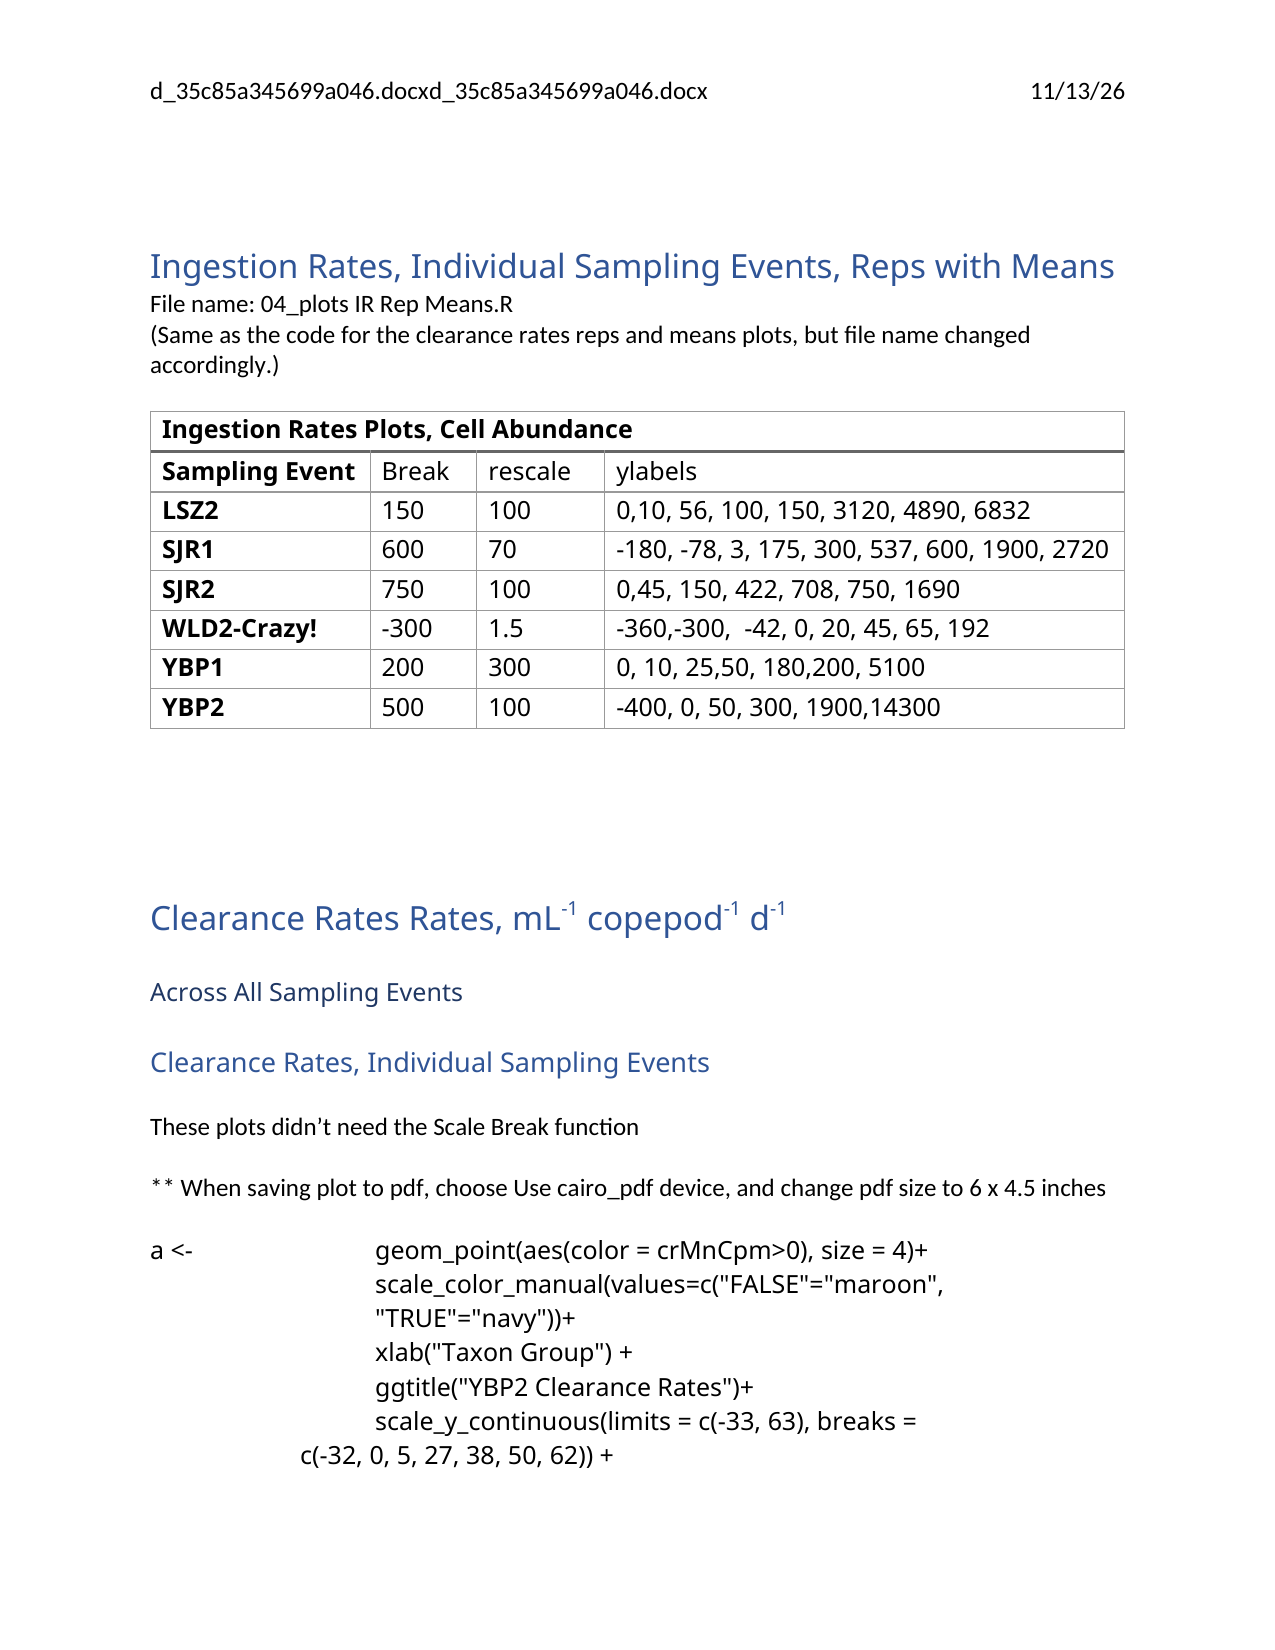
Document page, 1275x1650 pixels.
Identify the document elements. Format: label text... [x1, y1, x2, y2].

subtitle Clearance Rates Rates, mL-1 copepod-1 d-1 [150, 894, 1125, 940]
table_cell rescale [477, 453, 604, 491]
table_cell 100 [477, 571, 604, 609]
table_cell 0, 10, 25,50, 180,200, 5100 [605, 650, 1124, 688]
table_cell SJR2 [151, 571, 370, 609]
table_cell -180, -78, 3, 175, 300, 537, 600, 1900, 2720 [605, 532, 1124, 570]
text (Same as the code for the clearance rates reps and means plots, but file name changed accordingly.) [150, 319, 1125, 380]
table_cell LSZ2 [151, 493, 370, 531]
table_cell Break [371, 453, 476, 491]
table_cell ylabels [605, 453, 1124, 491]
table_cell 70 [477, 532, 604, 570]
table_cell 0,45, 150, 422, 708, 750, 1690 [605, 571, 1124, 609]
subtitle Clearance Rates, Individual Sampling Events [150, 1043, 1125, 1080]
table_cell WLD2-Crazy! [151, 611, 370, 649]
subtitle Ingestion Rates, Individual Sampling Events, Reps with Means [150, 243, 1125, 288]
table_cell 100 [477, 493, 604, 531]
table_cell 300 [477, 650, 604, 688]
table_cell -400, 0, 50, 300, 1900,14300 [605, 689, 1124, 728]
text File name: 04_plots IR Rep Means.R [150, 288, 1125, 319]
subtitle Across All Sampling Events [150, 975, 1125, 1009]
table_cell Sampling Event [151, 453, 370, 491]
table_cell SJR1 [151, 532, 370, 570]
table_cell 100 [477, 689, 604, 728]
table_header Ingestion Rates Plots, Cell Abundance [151, 412, 1124, 450]
table_cell -360,-300, -42, 0, 20, 45, 65, 192 [605, 611, 1124, 649]
table_cell 150 [371, 493, 476, 531]
table_cell 750 [371, 571, 476, 609]
text a <- geom_point(aes(color = crMnCpm>0), size = 4)+ [150, 1233, 1125, 1267]
table_cell 500 [371, 689, 476, 728]
table_cell -300 [371, 611, 476, 649]
text scale_y_continuous(limits = c(-33, 63), breaks = c(-32, 0, 5, 27, 38, 50, 62)) + [150, 1403, 1125, 1471]
text ggtitle("YBP2 Clearance Rates")+ [150, 1369, 1125, 1403]
table_cell 1.5 [477, 611, 604, 649]
text scale_color_manual(values=c("FALSE"="maroon", [150, 1267, 1125, 1301]
table_cell YBP2 [151, 689, 370, 728]
table_cell 600 [371, 532, 476, 570]
table_cell YBP1 [151, 650, 370, 688]
text These plots didn’t need the Scale Break function [150, 1111, 1125, 1141]
text xlab("Taxon Group") + [150, 1335, 1125, 1369]
table_cell 200 [371, 650, 476, 688]
text "TRUE"="navy"))+ [150, 1301, 1125, 1335]
table_cell 0,10, 56, 100, 150, 3120, 4890, 6832 [605, 493, 1124, 531]
text ** When saving plot to pdf, choose Use cairo_pdf device, and change pdf size to 6 x 4.5 inches [150, 1172, 1125, 1202]
